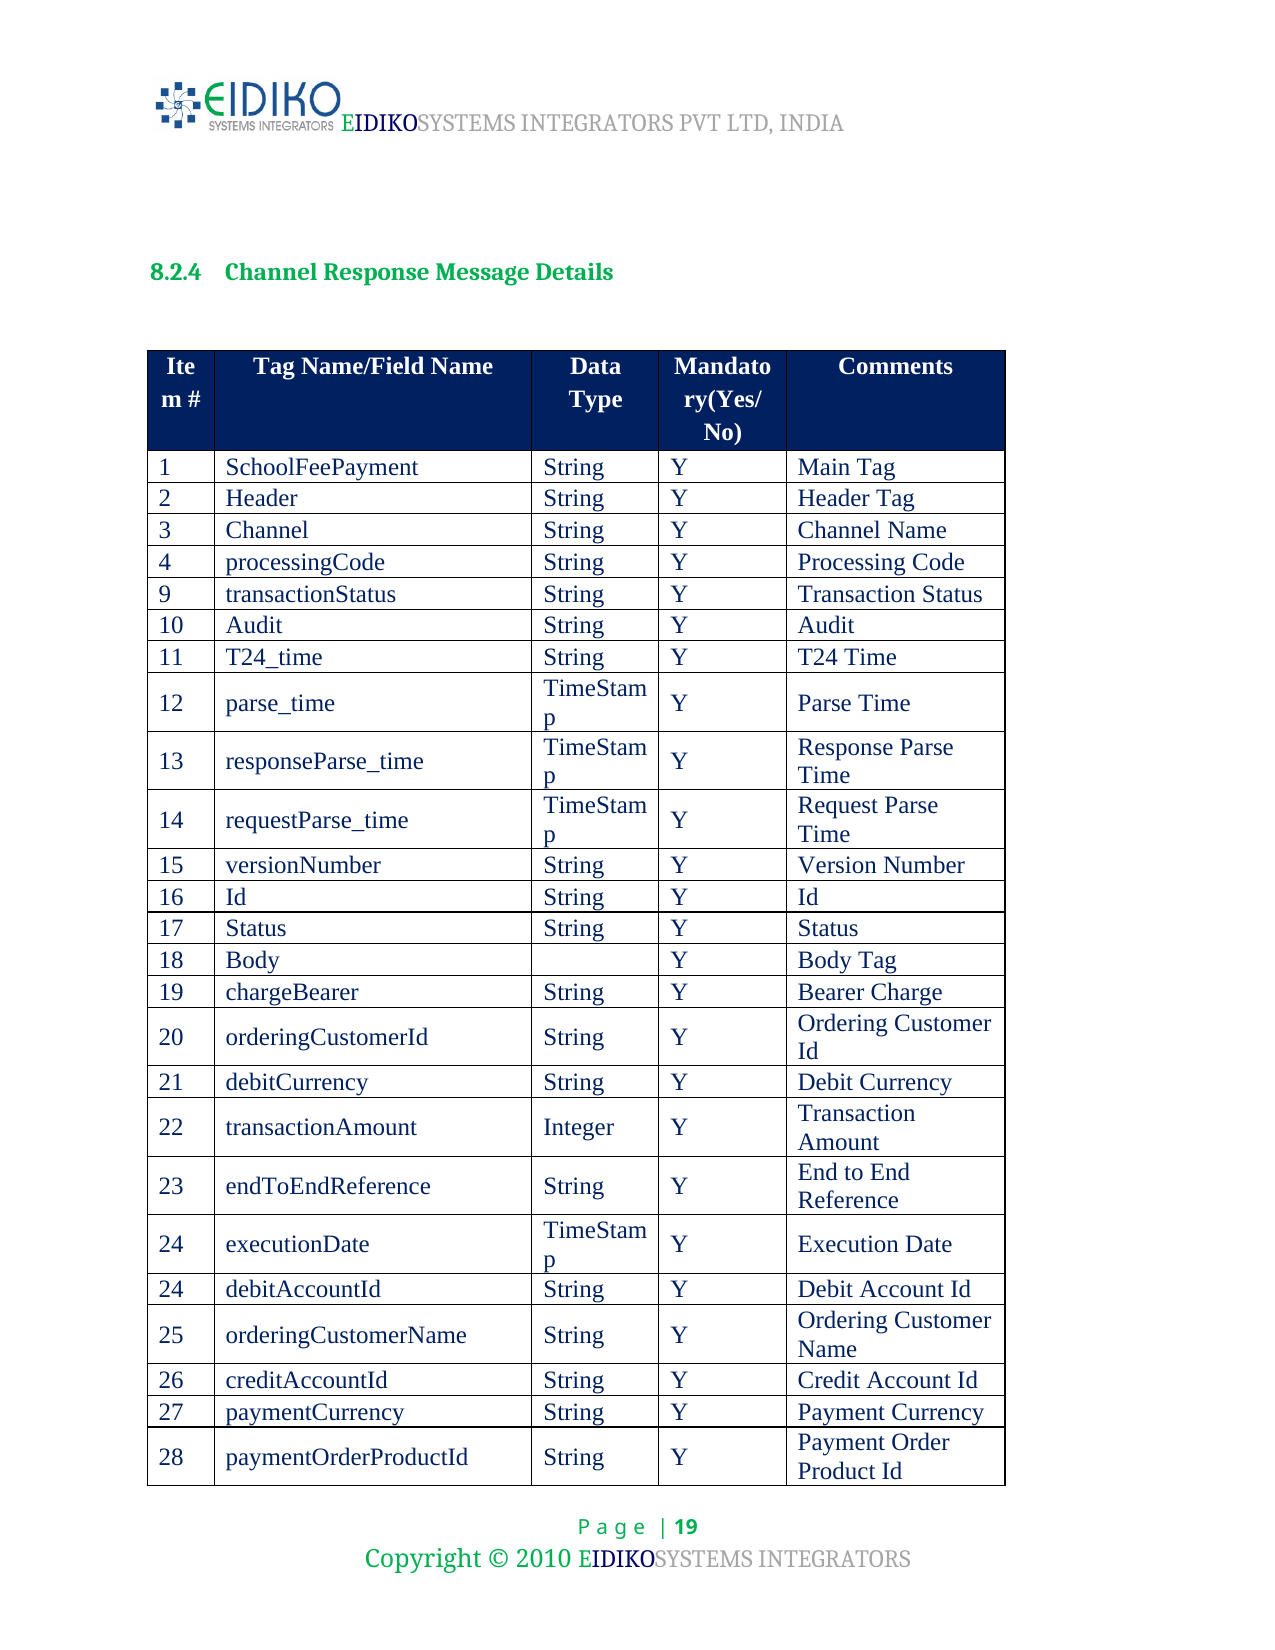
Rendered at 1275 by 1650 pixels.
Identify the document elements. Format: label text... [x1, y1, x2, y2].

table_cell Audit [787, 610, 1004, 640]
table_cell transactionAmount [215, 1098, 531, 1156]
table_cell Payment Order Product Id [787, 1428, 1004, 1485]
table_cell Y [659, 944, 786, 975]
table_cell String [532, 913, 658, 943]
table_cell Y [659, 641, 786, 672]
table_cell String [532, 1396, 658, 1426]
table_cell Y [659, 732, 786, 789]
table_header Data Type [532, 351, 658, 450]
table_cell Y [659, 673, 786, 731]
table_cell transactionStatus [215, 578, 531, 609]
table_cell Execution Date [787, 1215, 1004, 1273]
table_cell Header Tag [787, 483, 1004, 513]
table_cell executionDate [215, 1215, 531, 1273]
table_cell chargeBearer [215, 976, 531, 1007]
table_cell T24_time [215, 641, 531, 672]
table_cell orderingCustomerName [215, 1305, 531, 1363]
table_cell Audit [215, 610, 531, 640]
table_cell String [532, 849, 658, 879]
table_cell String [532, 578, 658, 609]
table_cell [532, 944, 658, 975]
table_cell Y [659, 483, 786, 513]
table_cell Y [659, 976, 786, 1007]
table_cell 20 [148, 1008, 214, 1065]
table_cell Y [659, 1157, 786, 1214]
table_cell orderingCustomerId [215, 1008, 531, 1065]
table_cell 17 [148, 913, 214, 943]
table_cell Y [659, 790, 786, 848]
table_cell Transaction Amount [787, 1098, 1004, 1156]
table_cell 18 [148, 944, 214, 975]
table_cell Header [215, 483, 531, 513]
table_cell 24 [148, 1215, 214, 1273]
table_cell debitCurrency [215, 1066, 531, 1097]
table_cell Status [215, 913, 531, 943]
table_cell Id [787, 881, 1004, 911]
table_cell TimeStamp [532, 1215, 658, 1273]
table_cell Bearer Charge [787, 976, 1004, 1007]
table_cell Version Number [787, 849, 1004, 879]
table_cell Processing Code [787, 546, 1004, 577]
table_cell Debit Account Id [787, 1274, 1004, 1304]
table_cell 16 [148, 881, 214, 911]
table_cell 26 [148, 1364, 214, 1395]
table_cell Y [659, 610, 786, 640]
table_cell creditAccountId [215, 1364, 531, 1395]
table_header Tag Name/Field Name [215, 351, 531, 450]
table_cell String [532, 610, 658, 640]
table_cell responseParse_time [215, 732, 531, 789]
table_cell Ordering Customer Id [787, 1008, 1004, 1065]
table_cell 11 [148, 641, 214, 672]
table_cell 22 [148, 1098, 214, 1156]
table_cell Parse Time [787, 673, 1004, 731]
table_cell Y [659, 1066, 786, 1097]
table_cell 25 [148, 1305, 214, 1363]
table_cell String [532, 1008, 658, 1065]
table_cell 10 [148, 610, 214, 640]
table_cell TimeStamp [532, 790, 658, 848]
table_cell Y [659, 514, 786, 545]
table_cell endToEndReference [215, 1157, 531, 1214]
table_cell parse_time [215, 673, 531, 731]
table_cell Id [215, 881, 531, 911]
table_cell 15 [148, 849, 214, 879]
table_cell Y [659, 1008, 786, 1065]
table_cell 3 [148, 514, 214, 545]
table_cell 2 [148, 483, 214, 513]
table_cell paymentOrderProductId [215, 1428, 531, 1485]
table_cell String [532, 641, 658, 672]
table_cell Y [659, 849, 786, 879]
table_cell String [532, 1157, 658, 1214]
table_cell 9 [148, 578, 214, 609]
table_cell String [532, 1274, 658, 1304]
table_cell 28 [148, 1428, 214, 1485]
table_header Item # [148, 351, 214, 450]
table_cell Request Parse Time [787, 790, 1004, 848]
table_cell Debit Currency [787, 1066, 1004, 1097]
picture [150, 75, 341, 132]
table_cell 24 [148, 1274, 214, 1304]
table_cell TimeStamp [532, 732, 658, 789]
table_cell String [532, 1428, 658, 1485]
table_cell T24 Time [787, 641, 1004, 672]
table_cell versionNumber [215, 849, 531, 879]
table_cell Y [659, 546, 786, 577]
subtitle Channel Response Message Details [150, 258, 1125, 286]
table_cell Y [659, 1274, 786, 1304]
table_cell String [532, 451, 658, 482]
table_cell debitAccountId [215, 1274, 531, 1304]
table_cell Y [659, 1098, 786, 1156]
table_cell String [532, 1066, 658, 1097]
table_cell String [532, 1305, 658, 1363]
table_cell Y [659, 913, 786, 943]
table_cell String [532, 483, 658, 513]
table_cell Ordering Customer Name [787, 1305, 1004, 1363]
table_cell Channel Name [787, 514, 1004, 545]
table_cell Y [659, 881, 786, 911]
table_cell String [532, 881, 658, 911]
table_cell 12 [148, 673, 214, 731]
table_cell Transaction Status [787, 578, 1004, 609]
table_cell 19 [148, 976, 214, 1007]
table_cell Y [659, 1215, 786, 1273]
table_cell SchoolFeePayment [215, 451, 531, 482]
table_cell String [532, 546, 658, 577]
table_cell 14 [148, 790, 214, 848]
table_header Mandatory(Yes/No) [659, 351, 786, 450]
table_cell String [532, 1364, 658, 1395]
table_cell Channel [215, 514, 531, 545]
table_cell Main Tag [787, 451, 1004, 482]
table_cell Status [787, 913, 1004, 943]
table_cell Y [659, 1364, 786, 1395]
table_cell 13 [148, 732, 214, 789]
table_cell 27 [148, 1396, 214, 1426]
table_cell 4 [148, 546, 214, 577]
table_cell paymentCurrency [215, 1396, 531, 1426]
table_cell requestParse_time [215, 790, 531, 848]
table_header Comments [787, 351, 1004, 450]
table_cell Y [659, 578, 786, 609]
table_cell processingCode [215, 546, 531, 577]
table_cell Credit Account Id [787, 1364, 1004, 1395]
table_cell End to End Reference [787, 1157, 1004, 1214]
table_cell 1 [148, 451, 214, 482]
table_cell Y [659, 1305, 786, 1363]
table_cell Y [659, 1428, 786, 1485]
table_cell 21 [148, 1066, 214, 1097]
table_cell Body [215, 944, 531, 975]
table_cell Response Parse Time [787, 732, 1004, 789]
table_cell 23 [148, 1157, 214, 1214]
table_cell String [532, 514, 658, 545]
table_cell Y [659, 451, 786, 482]
table_cell Payment Currency [787, 1396, 1004, 1426]
table_cell Y [659, 1396, 786, 1426]
table_cell Body Tag [787, 944, 1004, 975]
table_cell String [532, 976, 658, 1007]
table_cell TimeStamp [532, 673, 658, 731]
table_cell Integer [532, 1098, 658, 1156]
